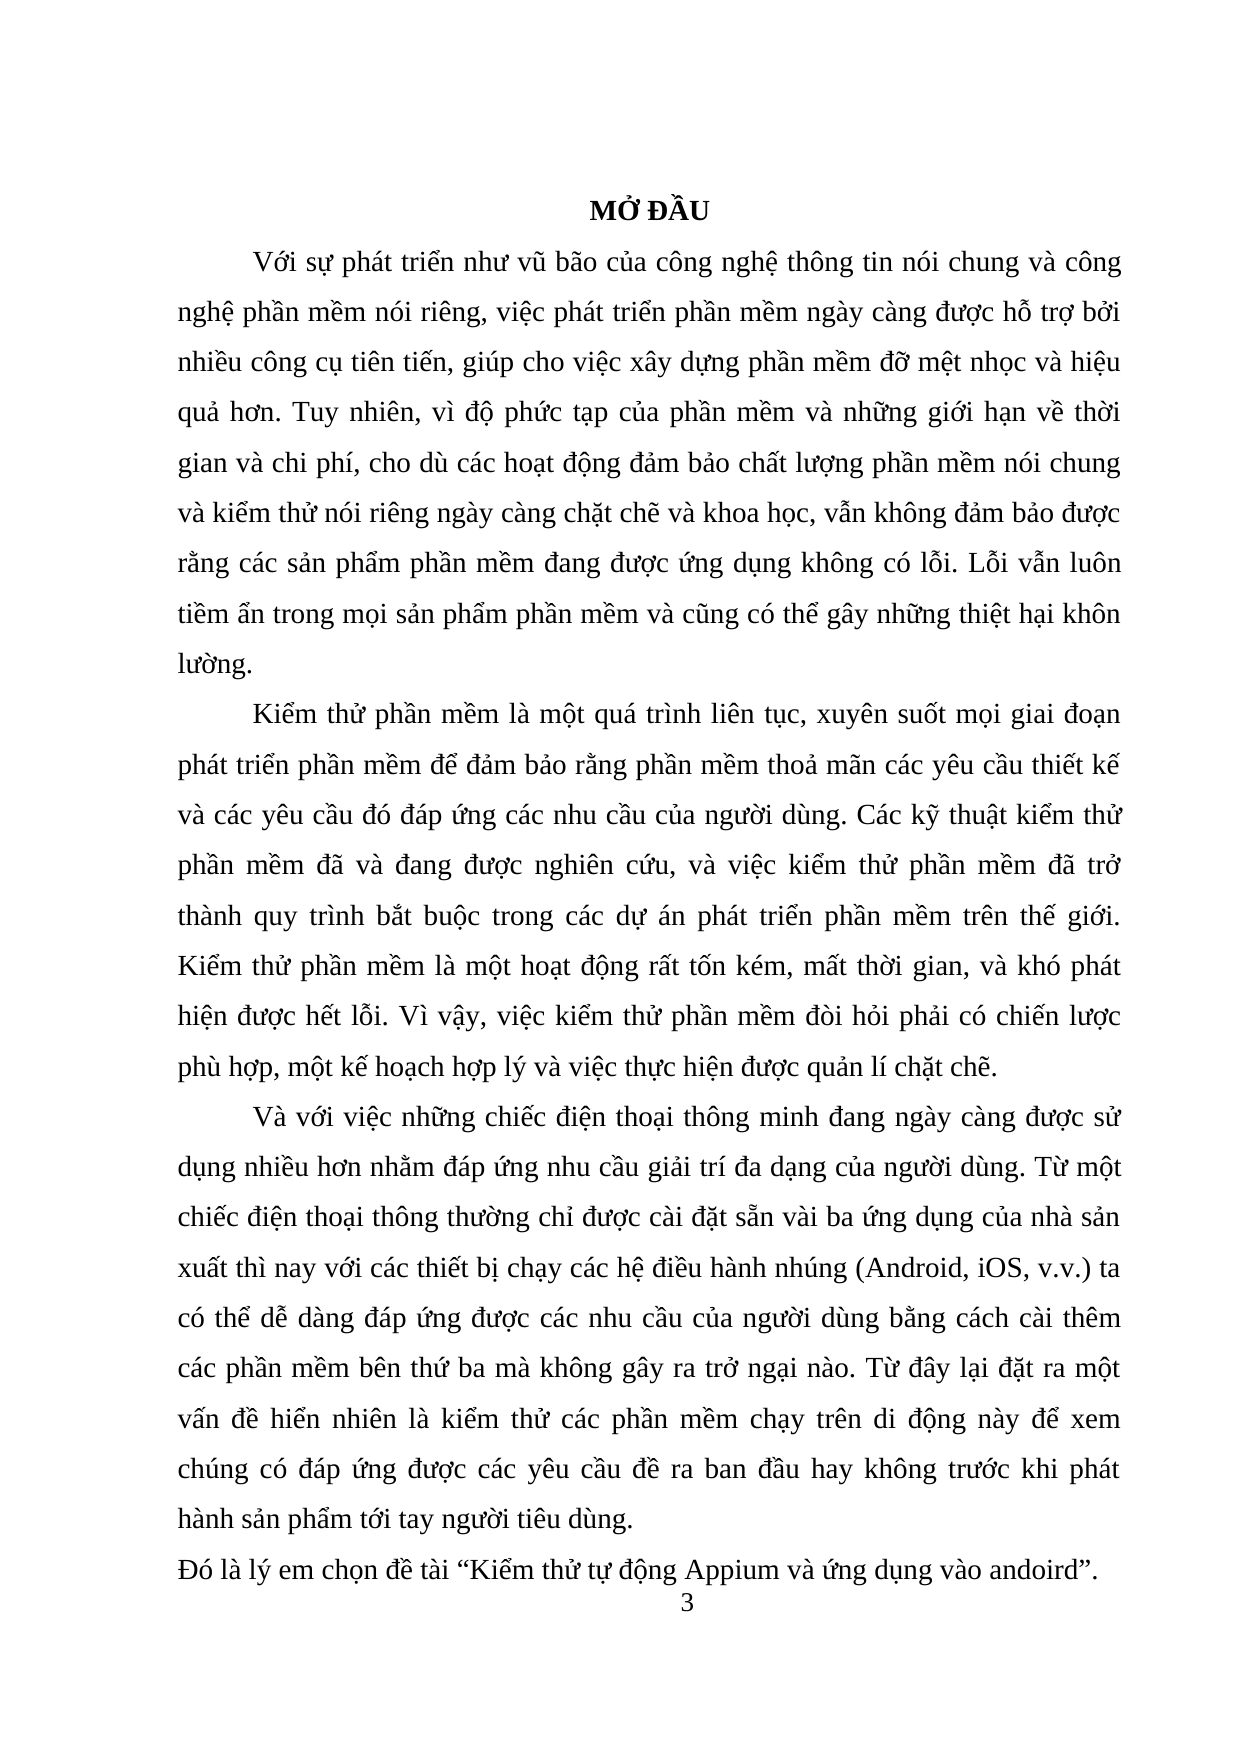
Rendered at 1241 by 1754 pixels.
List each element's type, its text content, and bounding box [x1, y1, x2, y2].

text Kiểm thử phần mềm là một quá trình liên tục, xuyên suốt mọi giai đoạn phát triển phần mềm để đảm bảo rằng phần mềm thoả mãn các yêu cầu thiết kế và các yêu cầu đó đáp ứng các nhu cầu của người dùng. Các kỹ thuật kiểm thử phần mềm đã và đang được nghiên cứu, và việc kiểm thử phần mềm đã trở thành quy trình bắt buộc trong các dự án phát triển phần mềm trên thế giới. Kiểm thử phần mềm là một hoạt động rất tốn kém, mất thời gian, và khó phát hiện được hết lỗi. Vì vậy, việc kiểm thử phần mềm đòi hỏi phải có chiến lược phù hợp, một kế hoạch hợp lý và việc thực hiện được quản lí chặt chẽ. [177, 696, 1122, 1082]
text Và với việc những chiếc điện thoại thông minh đang ngày càng được sử dụng nhiều hơn nhằm đáp ứng nhu cầu giải trí đa dạng của người dùng. Từ một chiếc điện thoại thông thường chỉ được cài đặt sẵn vài ba ứng dụng của nhà sản xuất thì nay với các thiết bị chạy các hệ điều hành nhúng (Android, iOS, v.v.) ta có thể dễ dàng đáp ứng được các nhu cầu của người dùng bằng cách cài thêm các phần mềm bên thứ ba mà không gây ra trở ngại nào. Từ đây lại đặt ra một vấn đề hiển nhiên là kiểm thử các phần mềm chạy trên di động này để xem chúng có đáp ứng được các yêu cầu đề ra ban đầu hay không trước khi phát hành sản phẩm tới tay người tiêu dùng. [177, 1099, 1122, 1535]
text Với sự phát triển như vũ bão của công nghệ thông tin nói chung và công nghệ phần mềm nói riêng, việc phát triển phần mềm ngày càng được hỗ trợ bởi nhiều công cụ tiên tiến, giúp cho việc xây dựng phần mềm đỡ mệt nhọc và hiệu quả hơn. Tuy nhiên, vì độ phức tạp của phần mềm và những giới hạn về thời gian và chi phí, cho dù các hoạt động đảm bảo chất lượng phần mềm nói chung và kiểm thử nói riêng ngày càng chặt chẽ và khoa học, vẫn không đảm bảo được rằng các sản phẩm phần mềm đang được ứng dụng không có lỗi. Lỗi vẫn luôn tiềm ẩn trong mọi sản phẩm phần mềm và cũng có thể gây những thiệt hại khôn lường. [177, 244, 1122, 680]
subtitle MỞ ĐẦU [177, 193, 1122, 227]
text Đó là lý em chọn đề tài “Kiểm thử tự động Appium và ứng dụng vào andoird”. [177, 1552, 1122, 1585]
